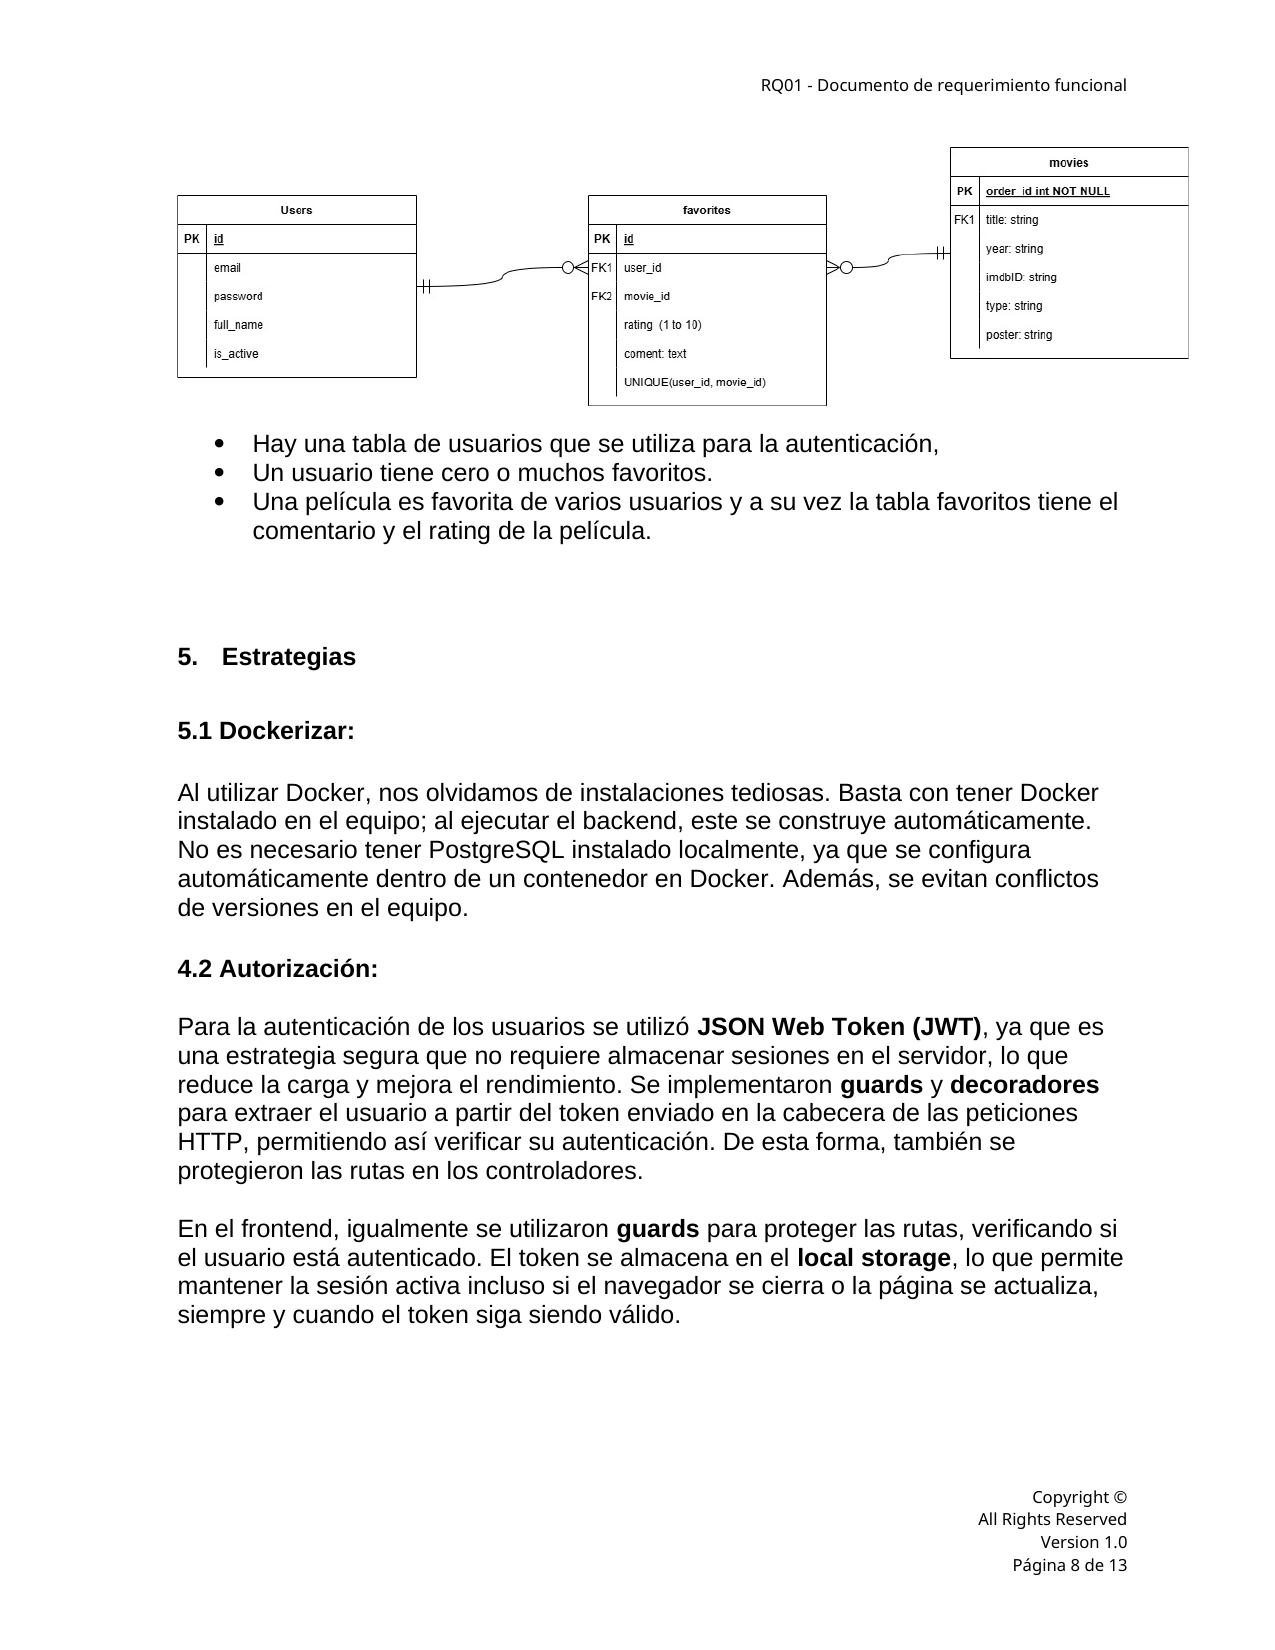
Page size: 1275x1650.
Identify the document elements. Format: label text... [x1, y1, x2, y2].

subtitle 5.1 Dockerizar: [177, 716, 1127, 744]
subtitle Estrategias [177, 642, 1127, 670]
text Para la autenticación de los usuarios se utilizó JSON Web Token (JWT), ya que es una estrategia segura que no requiere almacenar sesiones en el servidor, lo que reduce la carga y mejora el rendimiento. Se implementaron guards y decoradores para extraer el usuario a partir del token enviado en la cabecera de las peticiones HTTP, permitiendo así verificar su autenticación. De esta forma, también se protegieron las rutas en los controladores. [177, 1012, 1127, 1184]
subtitle 4.2 Autorización: [177, 954, 1127, 983]
list Un usuario tiene cero o muchos favoritos. [215, 458, 1127, 487]
text Al utilizar Docker, nos olvidamos de instalaciones tediosas. Basta con tener Docker instalado en el equipo; al ejecutar el backend, este se construye automáticamente. No es necesario tener PostgreSQL instalado localmente, ya que se configura automáticamente dentro de un contenedor en Docker. Además, se evitan conflictos de versiones en el equipo. [177, 777, 1127, 921]
list Una película es favorita de varios usuarios y a su vez la tabla favoritos tiene el comentario y el rating de la película. [215, 487, 1127, 545]
list Hay una tabla de usuarios que se utiliza para la autenticación, [215, 429, 1127, 458]
text En el frontend, igualmente se utilizaron guards para proteger las rutas, verificando si el usuario está autenticado. El token se almacena en el local storage, lo que permite mantener la sesión activa incluso si el navegador se cierra o la página se actualiza, siempre y cuando el token siga siendo válido. [177, 1214, 1127, 1329]
picture [177, 147, 1189, 406]
